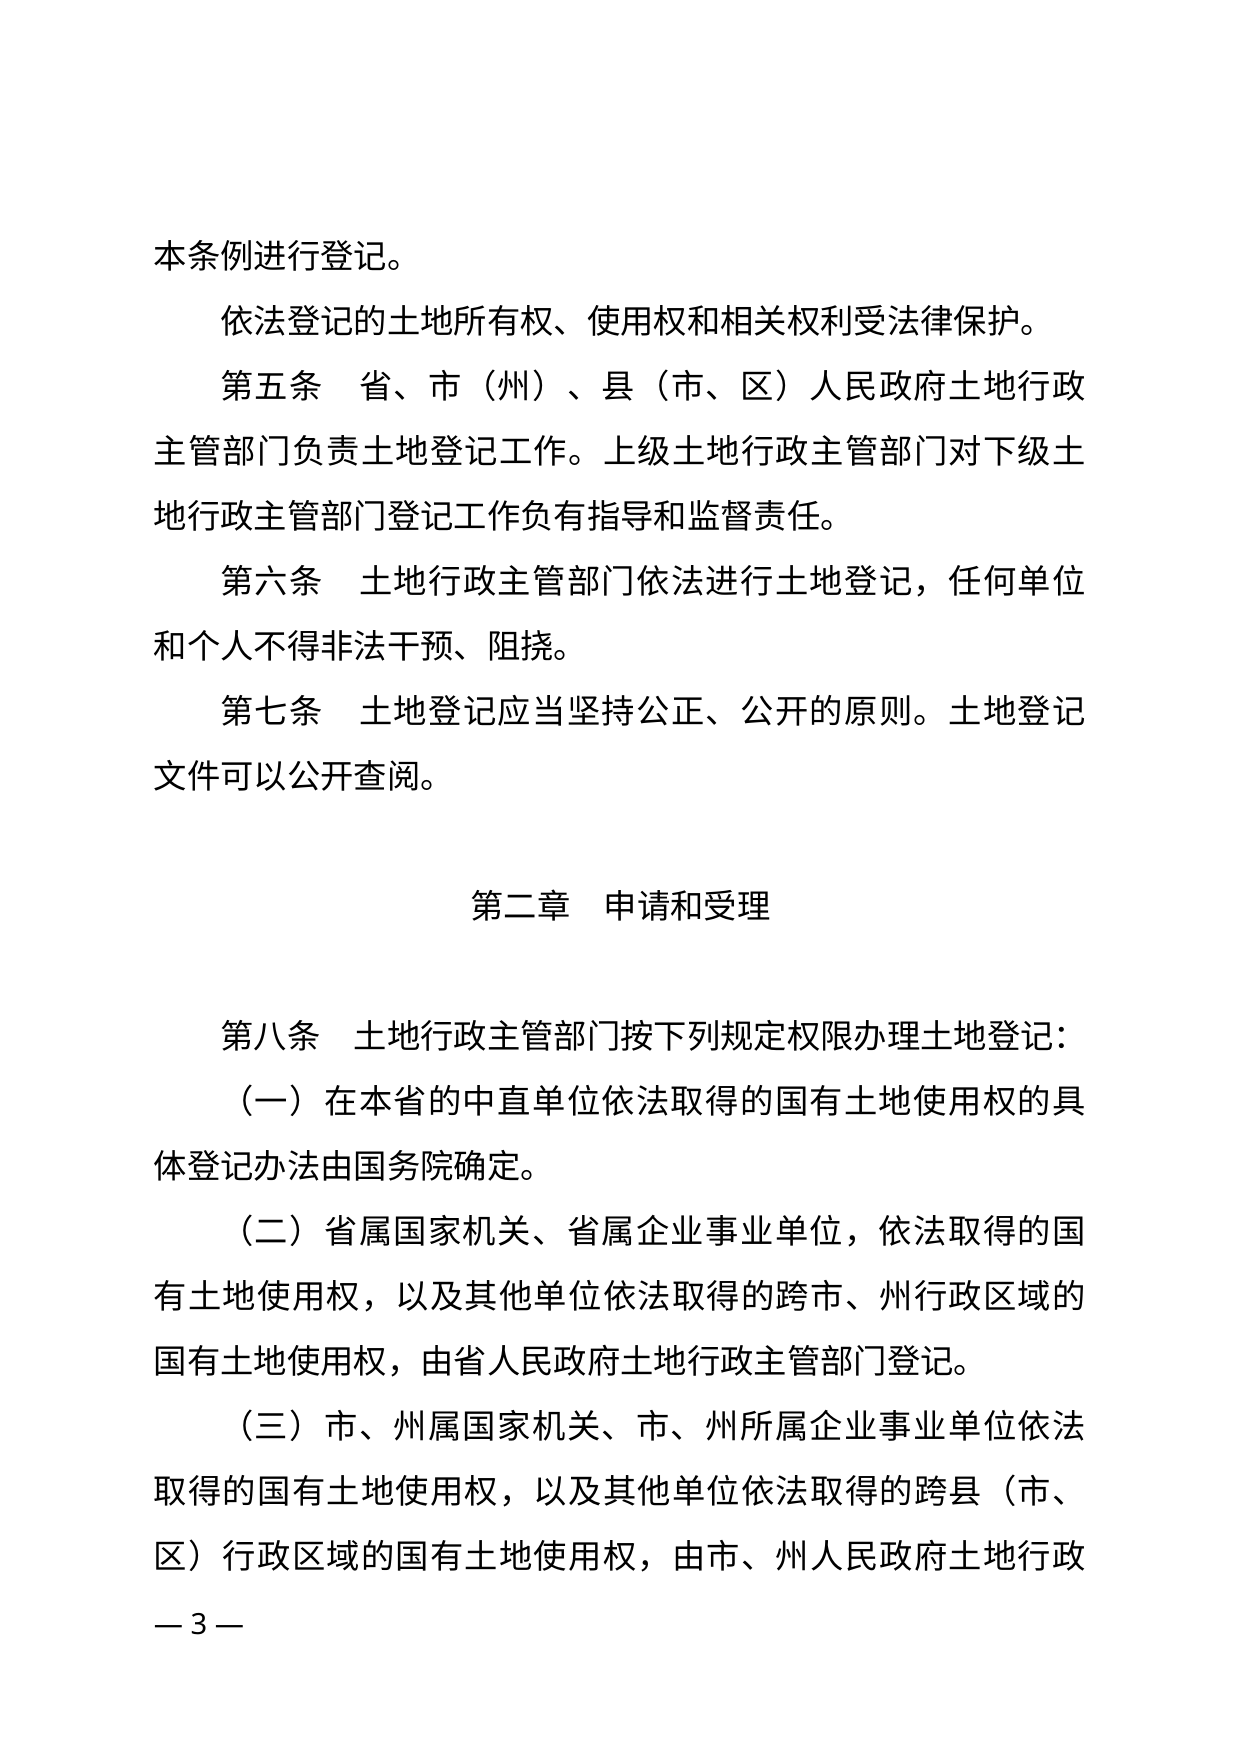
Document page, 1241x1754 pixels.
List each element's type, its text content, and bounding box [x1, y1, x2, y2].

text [153, 1391, 1087, 1586]
text 第八条 土地行政主管部门按下列规定权限办理土地登记： [153, 1001, 1087, 1066]
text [153, 221, 1087, 286]
text 第五条 省、市（州）、县（市、区）人民政府土地行政主管部门负责土地登记工作。上级土地行政主管部门对下级土地行政主管部门登记工作负有指导和监督责任。 [153, 351, 1087, 546]
subtitle 第二章 申请和受理 [153, 871, 1087, 936]
text （二）省属国家机关、省属企业事业单位，依法取得的国有土地使用权，以及其他单位依法取得的跨市、州行政区域的国有土地使用权，由省人民政府土地行政主管部门登记。 [153, 1196, 1087, 1391]
text （一）在本省的中直单位依法取得的国有土地使用权的具体登记办法由国务院确定。 [153, 1066, 1087, 1196]
text 第七条 土地登记应当坚持公正、公开的原则。土地登记文件可以公开查阅。 [153, 676, 1087, 806]
text 依法登记的土地所有权、使用权和相关权利受法律保护。 [153, 286, 1087, 351]
text 第六条 土地行政主管部门依法进行土地登记，任何单位和个人不得非法干预、阻挠。 [153, 546, 1087, 676]
